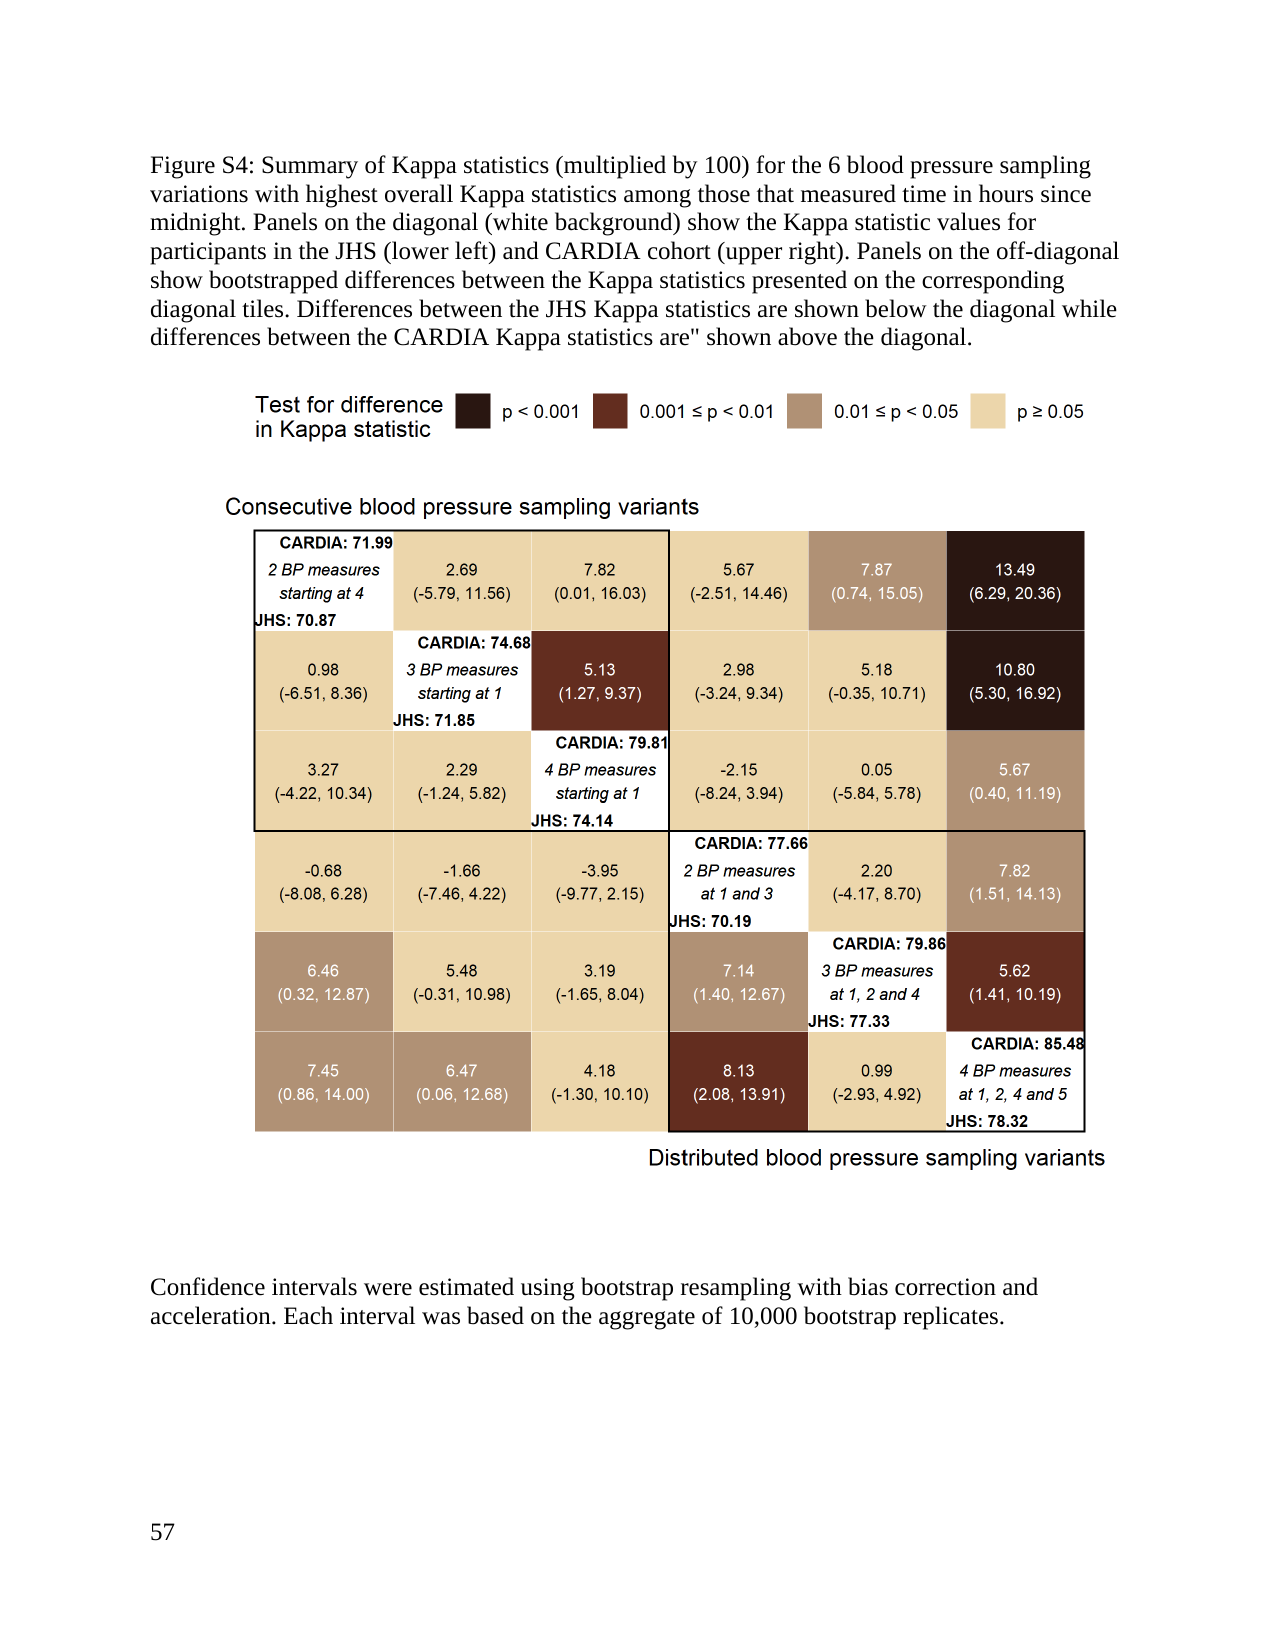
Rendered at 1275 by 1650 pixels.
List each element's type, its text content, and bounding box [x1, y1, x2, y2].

text Confidence intervals were estimated using bootstrap resampling with bias correction and acceleration. Each interval was based on the aggregate of 10,000 bootstrap replicates. [150, 1272, 1125, 1329]
text Figure S4: Summary of Kappa statistics (multiplied by 100) for the 6 blood pressure sampling variations with highest overall Kappa statistics among those that measured time in hours since midnight. Panels on the diagonal (white background) show the Kappa statistic values for participants in the JHS (lower left) and CARDIA cohort (upper right). Panels on the off-diagonal show bootstrapped differences between the Kappa statistics presented on the corresponding diagonal tiles. Differences between the JHS Kappa statistics are shown below the diagonal while differences between the CARDIA Kappa statistics are" shown above the diagonal. [150, 150, 1125, 351]
picture [150, 351, 1215, 1252]
